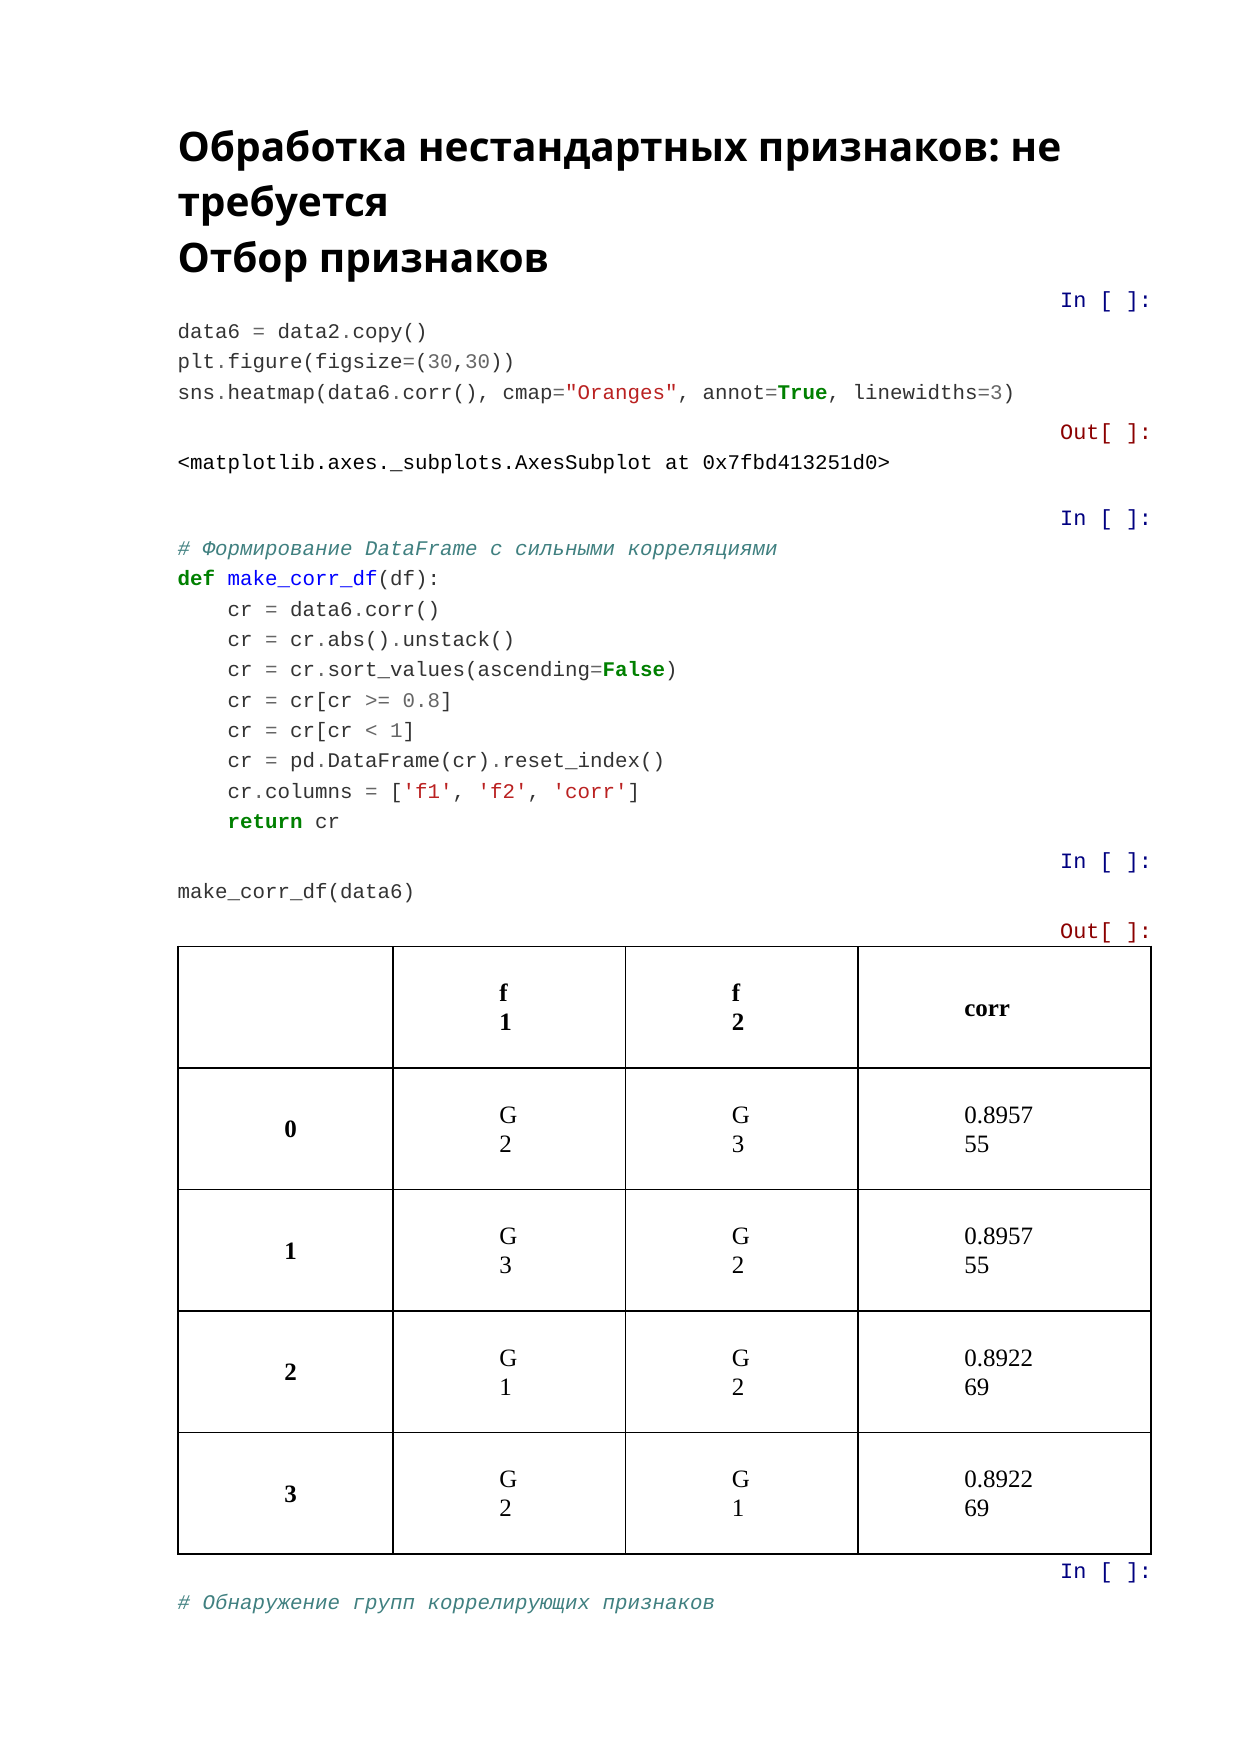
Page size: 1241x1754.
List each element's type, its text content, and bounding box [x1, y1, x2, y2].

table_header f1 [394, 947, 625, 1067]
text In [ ]: [177, 1555, 1152, 1585]
table_cell 3 [179, 1433, 392, 1553]
table_cell 0.895755 [859, 1190, 1150, 1310]
text cr = cr.abs().unstack() [177, 622, 1152, 653]
table_cell G2 [626, 1312, 857, 1432]
text # Формирование DataFrame с сильными корреляциями [177, 531, 1152, 562]
text <matplotlib.axes._subplots.AxesSubplot at 0x7fbd413251d0> [177, 446, 1152, 476]
text cr = pd.DataFrame(cr).reset_index() [177, 744, 1152, 774]
table_cell G2 [394, 1433, 625, 1553]
text return cr [177, 804, 1152, 834]
table_cell 0.892269 [859, 1312, 1150, 1432]
table_cell G2 [626, 1190, 857, 1310]
text cr.columns = ['f1', 'f2', 'corr'] [177, 774, 1152, 804]
table_cell 2 [179, 1312, 392, 1432]
text cr = cr[cr >= 0.8] [177, 683, 1152, 713]
table_cell G2 [394, 1069, 625, 1189]
table_header corr [859, 947, 1150, 1067]
text make_corr_df(data6) [177, 875, 1152, 905]
table_cell 1 [179, 1190, 392, 1310]
text data6 = data2.copy() [177, 314, 1152, 345]
table_cell G1 [626, 1433, 857, 1553]
text sns.heatmap(data6.corr(), cmap="Oranges", annot=True, linewidths=3) [177, 375, 1152, 405]
table_header f2 [626, 947, 857, 1067]
text # Обнаружение групп коррелирующих признаков [177, 1585, 1152, 1616]
text cr = data6.corr() [177, 592, 1152, 622]
text In [ ]: [177, 501, 1152, 531]
text Out[ ]: [177, 415, 1152, 446]
text plt.figure(figsize=(30,30)) [177, 345, 1152, 375]
table_cell 0.892269 [859, 1433, 1150, 1553]
text Обработка нестандартных признаков: не требуется [177, 118, 1152, 229]
table_cell 0.895755 [859, 1069, 1150, 1189]
text def make_corr_df(df): [177, 562, 1152, 592]
table_cell 0 [179, 1069, 392, 1189]
text Out[ ]: [177, 915, 1152, 946]
text cr = cr[cr < 1] [177, 713, 1152, 744]
table_cell G3 [626, 1069, 857, 1189]
text cr = cr.sort_values(ascending=False) [177, 653, 1152, 683]
table_cell G3 [394, 1190, 625, 1310]
text Отбор признаков [177, 229, 1152, 284]
table_header [179, 947, 392, 1067]
text In [ ]: [177, 844, 1152, 875]
table_cell G1 [394, 1312, 625, 1432]
text In [ ]: [177, 284, 1152, 314]
